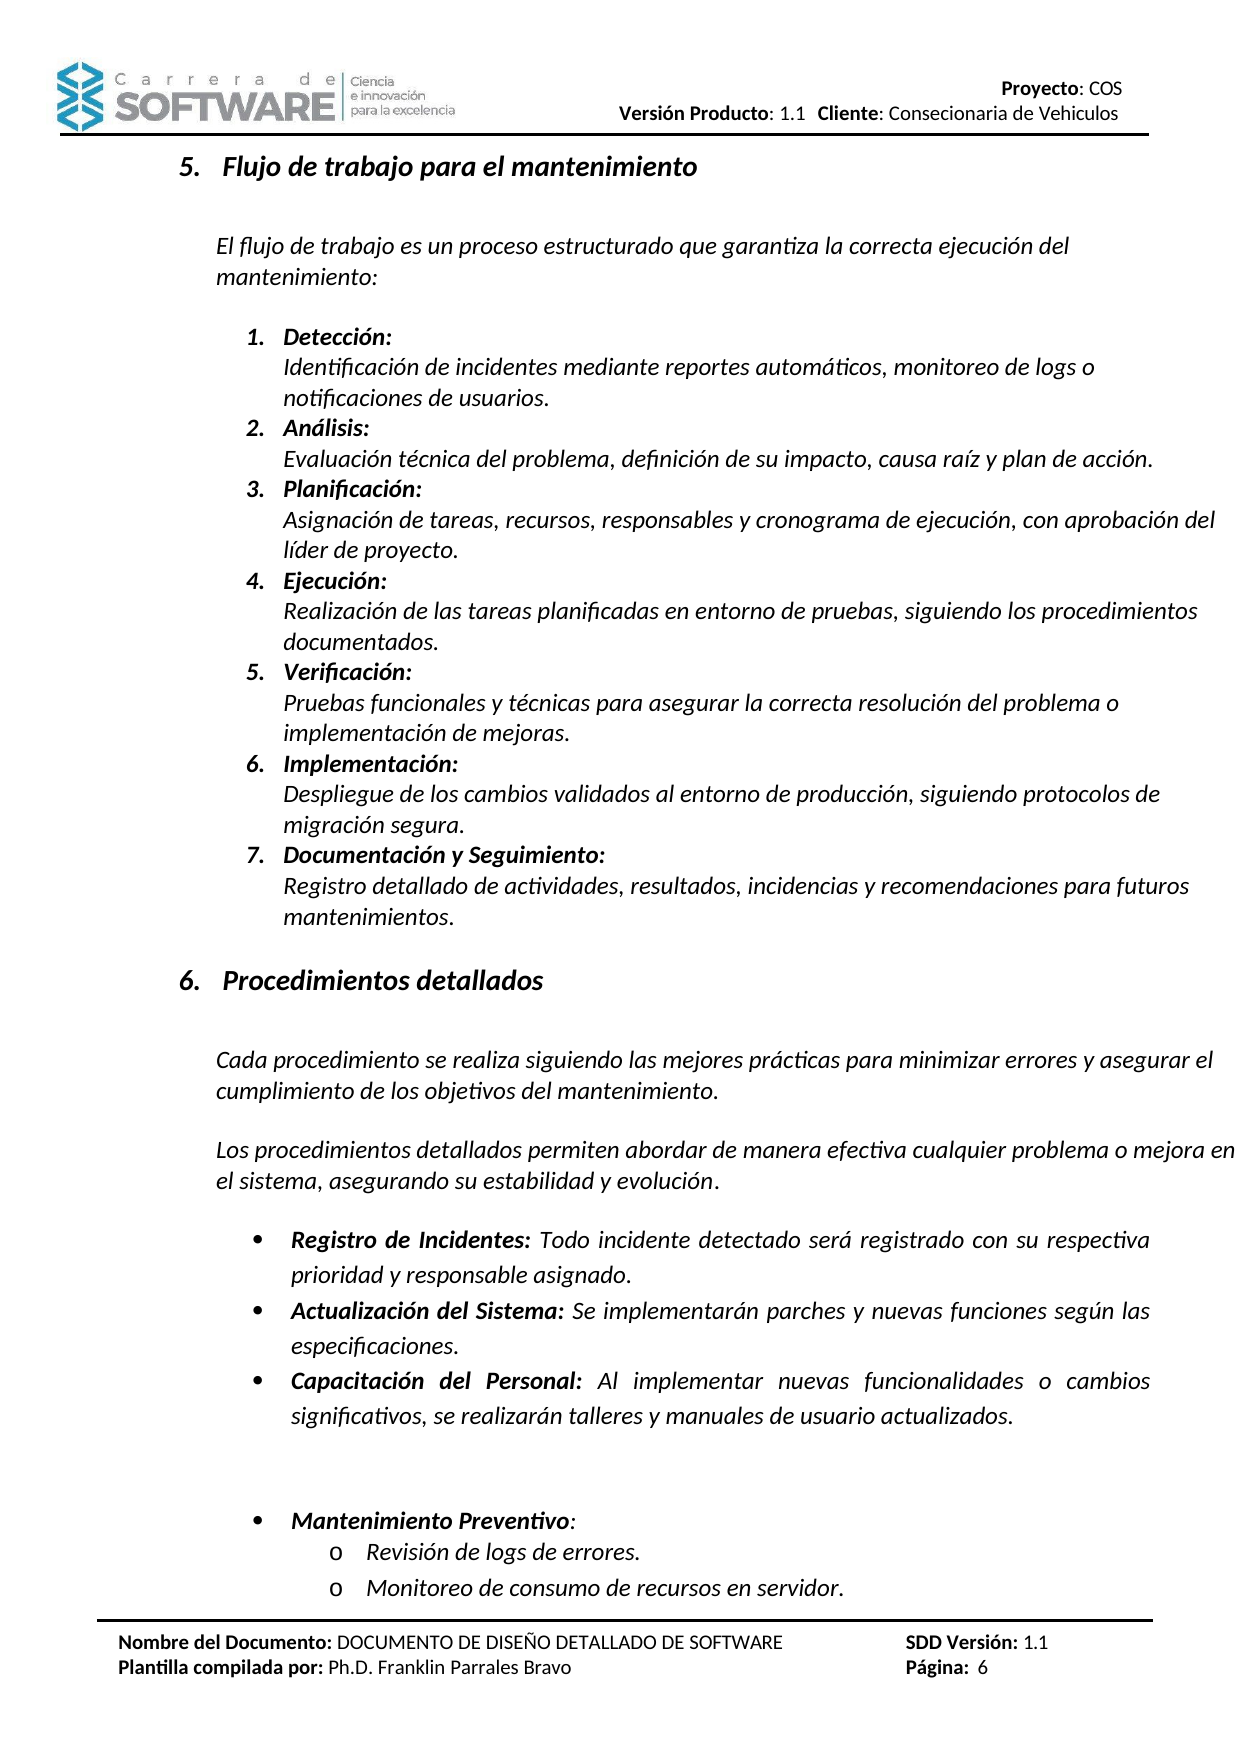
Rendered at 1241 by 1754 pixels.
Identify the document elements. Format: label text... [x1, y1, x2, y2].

subtitle Implementación: [246, 748, 1240, 778]
subtitle Detección: [246, 321, 1240, 351]
subtitle Verificación: [246, 656, 1240, 687]
list El flujo de trabajo es un proceso estructurado que garantiza la correcta ejecución del mantenimiento: [216, 231, 1240, 292]
text Despliegue de los cambios validados al entorno de producción, siguiendo protocolos de migración segura. [283, 778, 1240, 839]
list Revisión de logs de errores. [328, 1536, 1154, 1568]
list Registro de Incidentes: Todo incidente detectado será registrado con su respectiva prioridad y responsable asignado. [253, 1225, 1154, 1290]
list Cada procedimiento se realiza siguiendo las mejores prácticas para minimizar errores y asegurar el cumplimiento de los objetivos del mantenimiento. [216, 1044, 1240, 1105]
list Monitoreo de consumo de recursos en servidor. [328, 1572, 1154, 1604]
text Registro detallado de actividades, resultados, incidencias y recomendaciones para futuros mantenimientos. [283, 870, 1240, 931]
list Mantenimiento Preventivo: [253, 1505, 1154, 1536]
text Los procedimientos detallados permiten abordar de manera efectiva cualquier problema o mejora en el sistema, asegurando su estabilidad y evolución. [216, 1134, 1240, 1196]
list Capacitación del Personal: Al implementar nuevas funcionalidades o cambios significativos, se realizarán talleres y manuales de usuario actualizados. [253, 1365, 1154, 1430]
subtitle Procedimientos detallados [178, 962, 1240, 997]
subtitle Ejecución: [246, 565, 1240, 595]
text Pruebas funcionales y técnicas para asegurar la correcta resolución del problema o implementación de mejoras. [283, 687, 1240, 748]
subtitle Análisis: [246, 412, 1240, 443]
picture [46, 57, 456, 136]
subtitle Flujo de trabajo para el mantenimiento [178, 148, 1240, 183]
text Identificación de incidentes mediante reportes automáticos, monitoreo de logs o notificaciones de usuarios. [283, 351, 1240, 412]
text Realización de las tareas planificadas en entorno de pruebas, siguiendo los procedimientos documentados. [283, 595, 1240, 656]
subtitle Planificación: [246, 473, 1240, 504]
text Evaluación técnica del problema, definición de su impacto, causa raíz y plan de acción. [283, 443, 1240, 473]
list Actualización del Sistema: Se implementarán parches y nuevas funciones según las especificaciones. [253, 1295, 1154, 1360]
text Asignación de tareas, recursos, responsables y cronograma de ejecución, con aprobación del líder de proyecto. [283, 504, 1240, 565]
subtitle Documentación y Seguimiento: [246, 839, 1240, 870]
